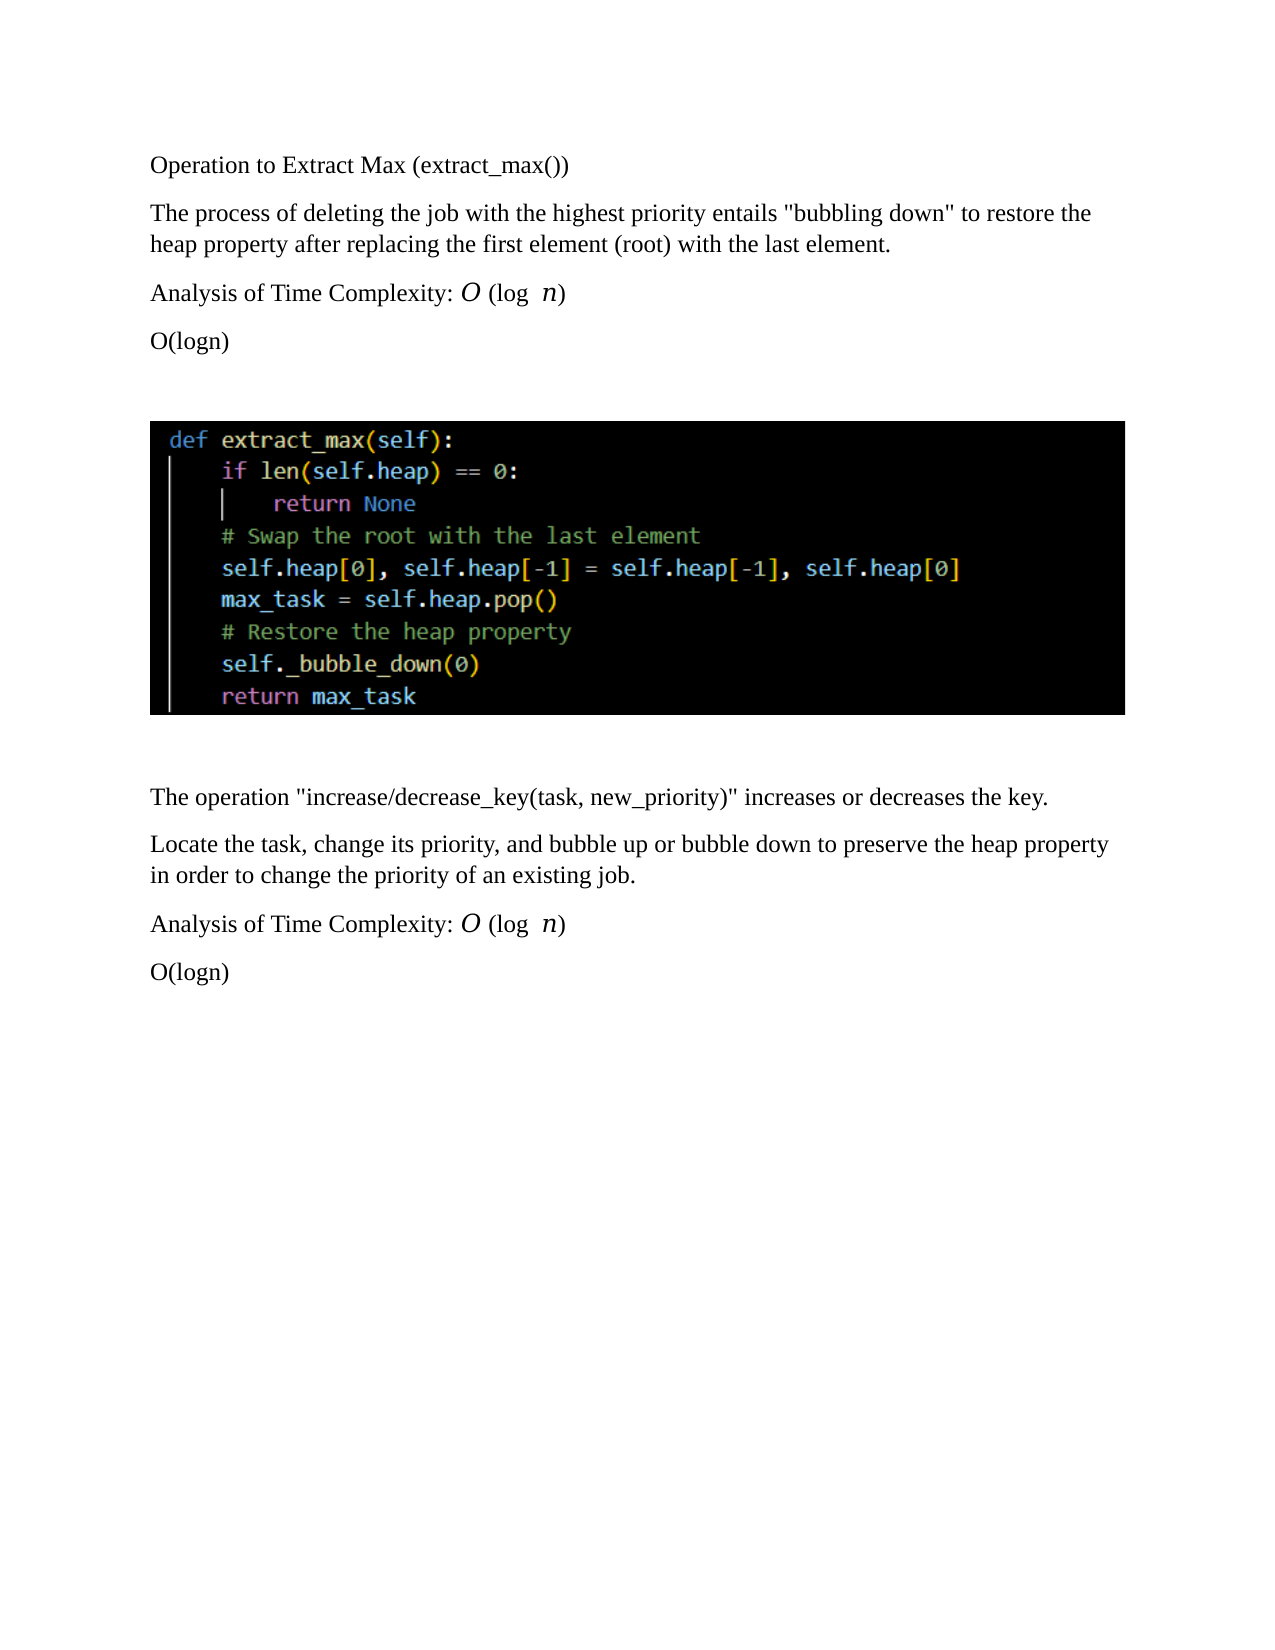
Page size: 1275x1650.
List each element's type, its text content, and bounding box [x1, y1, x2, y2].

text Operation to Extract Max (extract_max()) [150, 150, 1125, 179]
picture [150, 421, 1125, 715]
text The process of deleting the job with the highest priority entails "bubbling down" to restore the heap property after replacing the first element (root) with the last element. [150, 198, 1125, 257]
text O(logn) [150, 957, 1125, 986]
text Locate the task, change its priority, and bubble up or bubble down to preserve the heap property in order to change the priority of an existing job. [150, 829, 1125, 889]
text Analysis of Time Complexity: 𝑂 (log ⁡ 𝑛) [150, 276, 1125, 307]
text O(logn) [150, 326, 1125, 354]
text Analysis of Time Complexity: 𝑂 (log ⁡ 𝑛) [150, 908, 1125, 938]
text The operation "increase/decrease_key(task, new_priority)" increases or decreases the key. [150, 782, 1125, 810]
